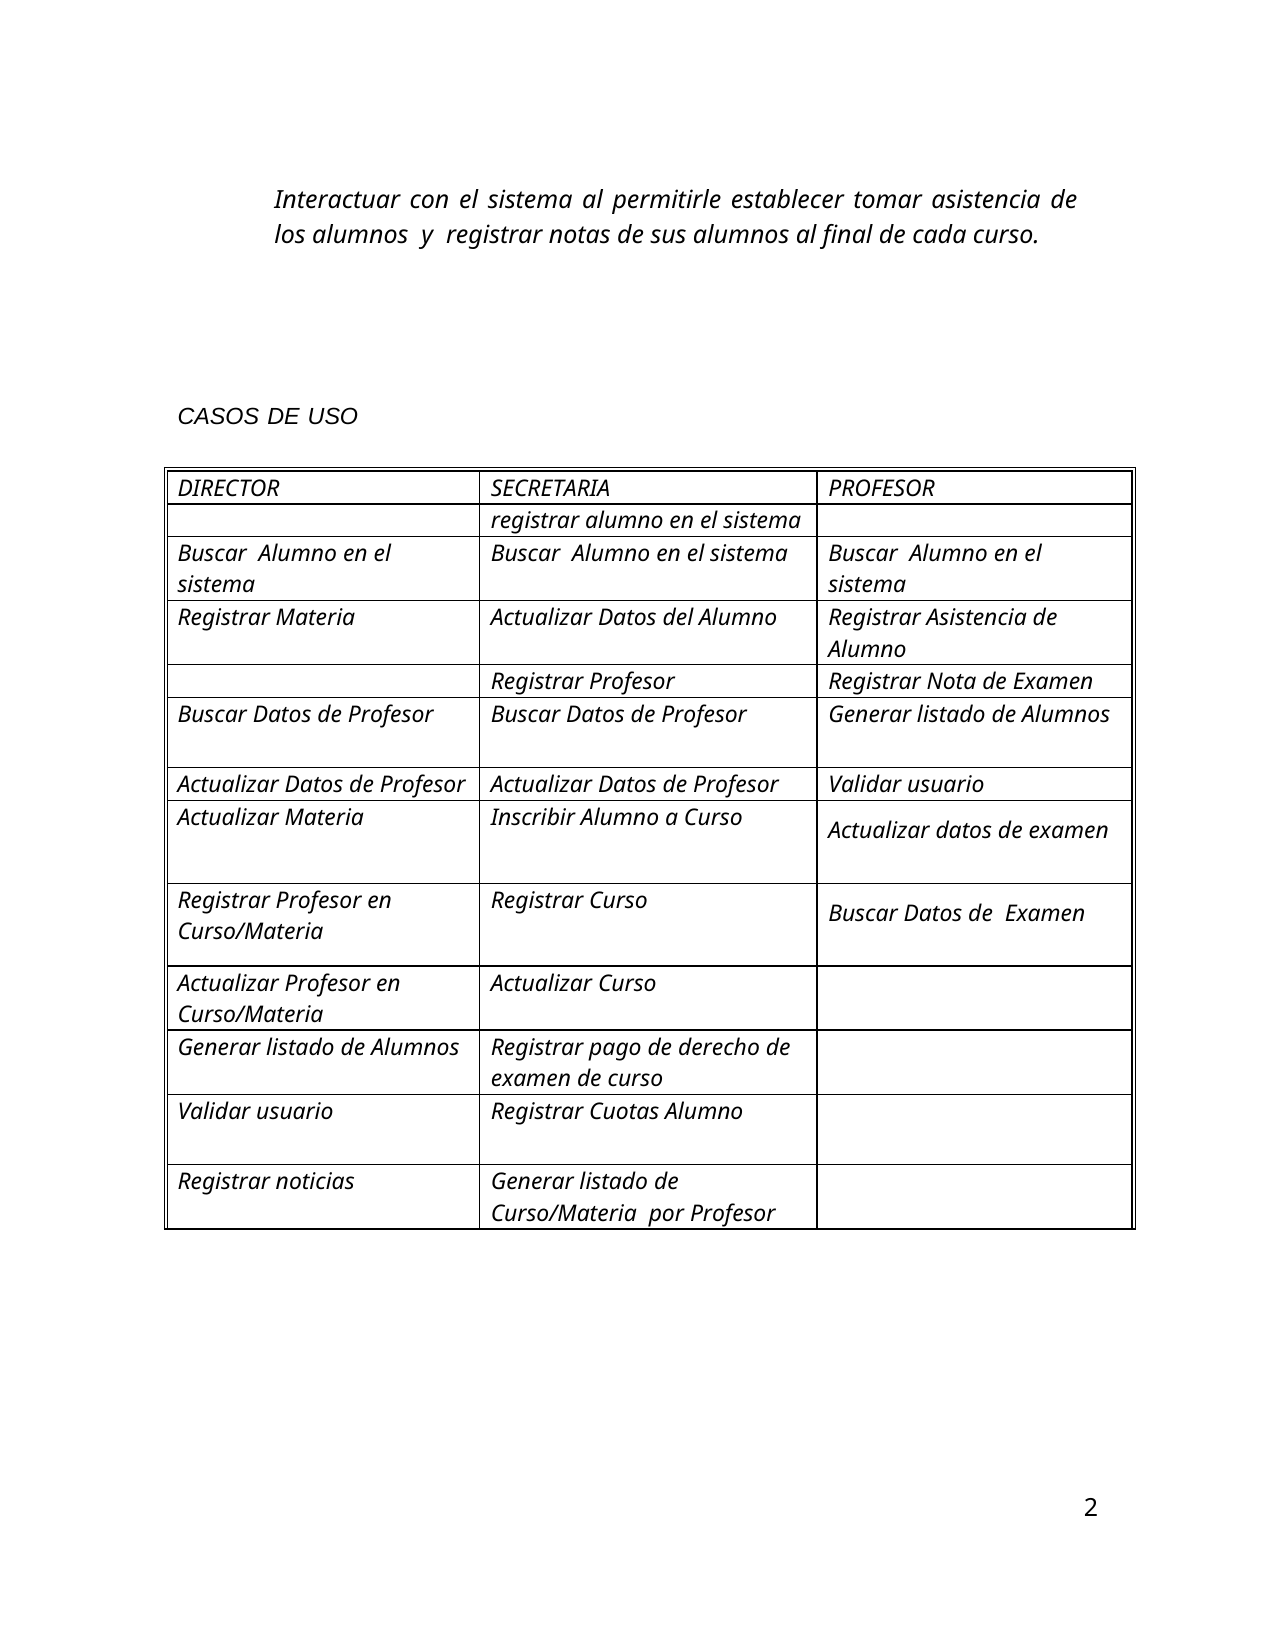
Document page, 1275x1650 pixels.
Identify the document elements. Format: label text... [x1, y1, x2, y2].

table_cell Generar listado de Curso/Materia por Profesor [480, 1165, 816, 1228]
table_cell Actualizar Datos de Profesor [480, 768, 816, 800]
table_cell [818, 967, 1131, 1029]
table_cell Buscar Datos de Profesor [480, 698, 816, 767]
table_cell Registrar Cuotas Alumno [480, 1095, 816, 1164]
table_cell Inscribir Alumno a Curso [480, 801, 816, 882]
table_cell Actualizar Materia [168, 801, 479, 882]
table_cell Generar listado de Alumnos [818, 698, 1131, 767]
table_cell Actualizar Datos de Profesor [168, 768, 479, 800]
table_cell [168, 665, 479, 697]
table_cell [168, 505, 479, 536]
table_cell Buscar Alumno en el sistema [480, 537, 816, 600]
table_cell Buscar Alumno en el sistema [168, 537, 479, 600]
table_cell Validar usuario [818, 768, 1131, 800]
table_cell [818, 505, 1131, 536]
table_cell [818, 1095, 1131, 1164]
table_cell Registrar Profesor en Curso/Materia [168, 884, 479, 965]
table_header Profesor [818, 472, 1131, 503]
table_cell Registrar noticias [168, 1165, 479, 1228]
table_cell Validar usuario [168, 1095, 479, 1164]
table_cell registrar alumno en el sistema [480, 505, 816, 536]
table_cell Registrar Profesor [480, 665, 816, 697]
table_cell [818, 1165, 1131, 1228]
table_cell Generar listado de Alumnos [168, 1031, 479, 1093]
table_header Secretaria [480, 472, 816, 503]
text Interactuar con el sistema al permitirle establecer tomar asistencia de los alumnos y registrar notas de sus alumnos al final de cada curso. [274, 180, 1079, 251]
table_cell [818, 1031, 1131, 1093]
table_cell Actualizar Profesor en Curso/Materia [168, 967, 479, 1029]
table_cell Registrar Curso [480, 884, 816, 965]
table_cell Actualizar datos de examen [818, 801, 1131, 882]
table_header Director [168, 472, 479, 503]
table_cell Buscar Alumno en el sistema [818, 537, 1131, 600]
table_cell Registrar Nota de Examen [818, 665, 1131, 697]
table_cell Actualizar Curso [480, 967, 816, 1029]
table_cell Actualizar Datos del Alumno [480, 601, 816, 664]
table_cell Buscar Datos de Examen [818, 884, 1131, 965]
table_cell Registrar Materia [168, 601, 479, 664]
table_cell Registrar Asistencia de Alumno [818, 601, 1131, 664]
table_cell Registrar pago de derecho de examen de curso [480, 1031, 816, 1093]
table_cell Buscar Datos de Profesor [168, 698, 479, 767]
subtitle casos de uso [177, 397, 1098, 430]
